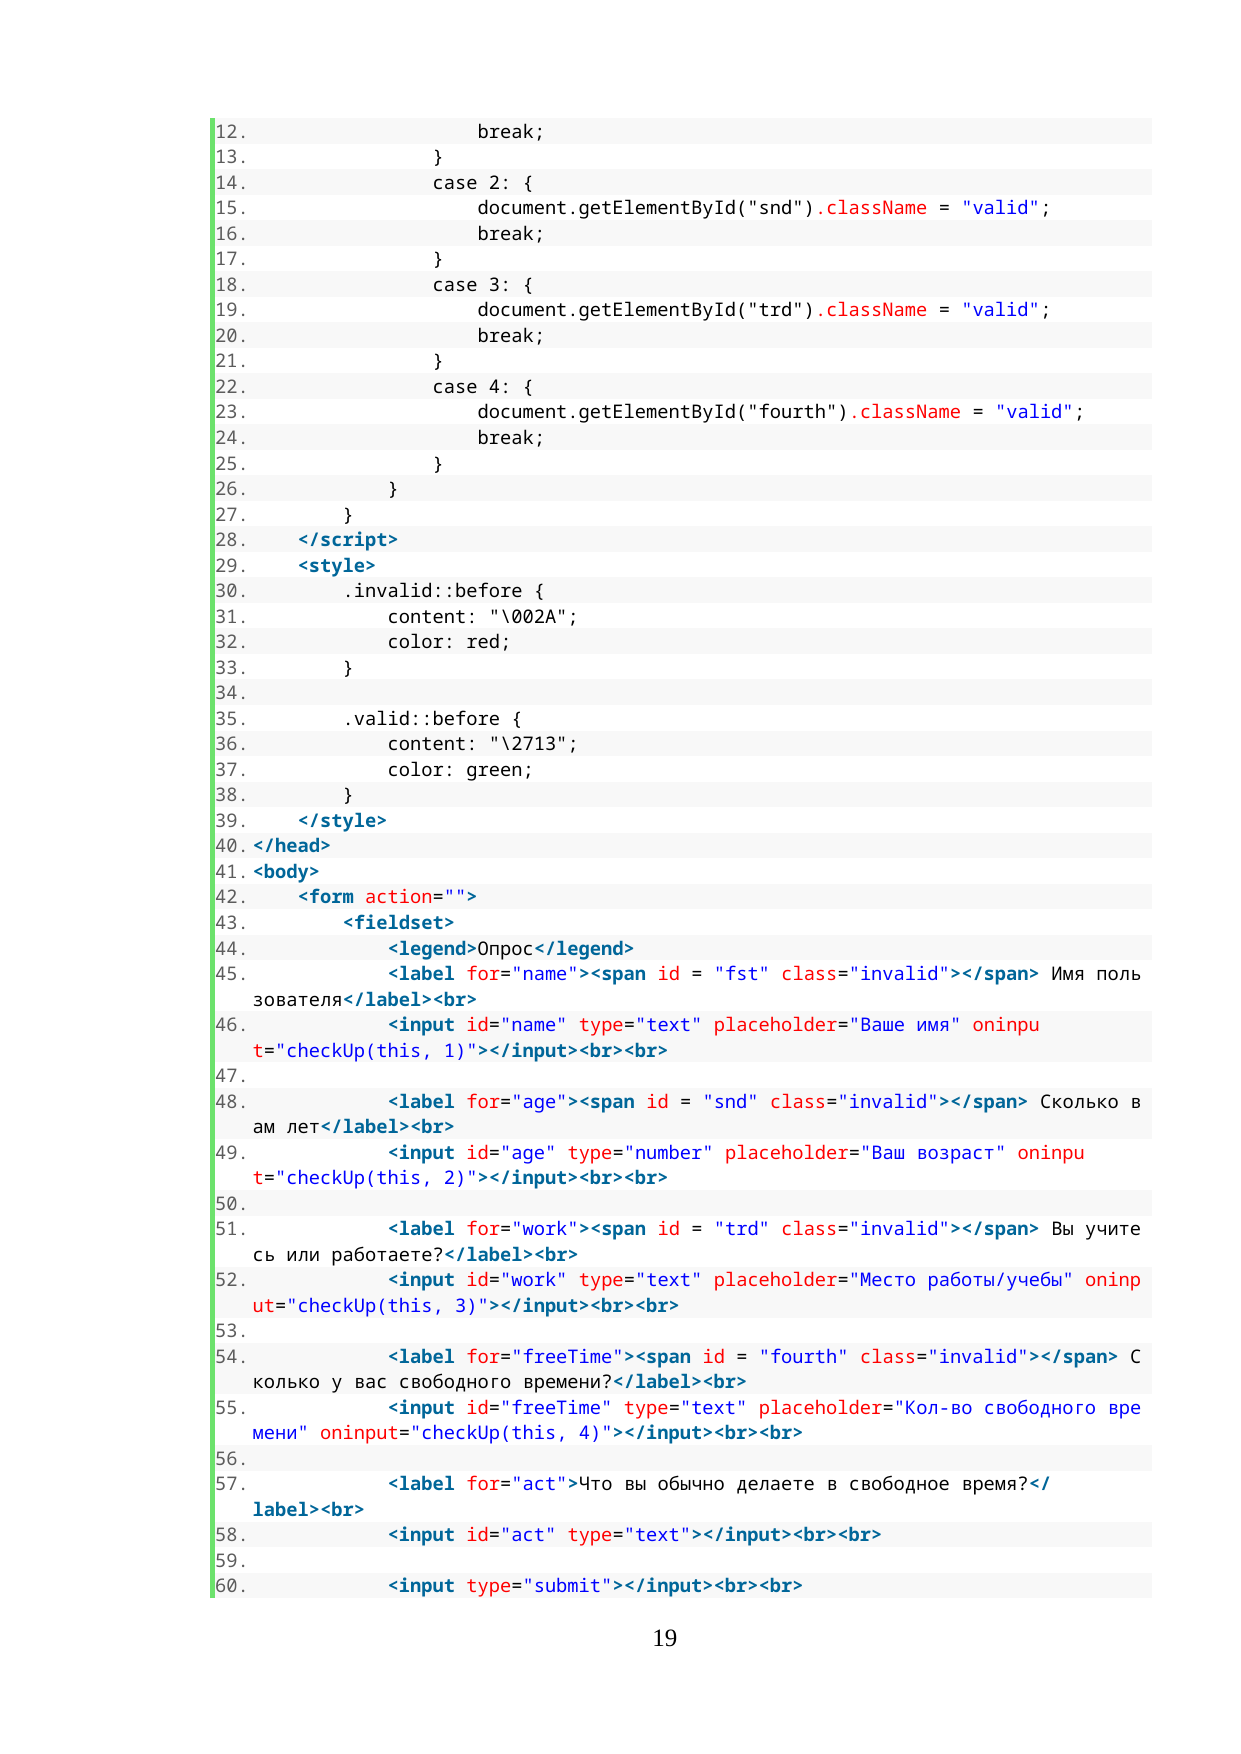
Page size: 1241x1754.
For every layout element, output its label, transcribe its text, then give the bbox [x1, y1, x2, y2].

list <input id="act" type="text"></input><br><br> [215, 1522, 1152, 1547]
list content: "\2713"; [215, 731, 1152, 756]
list color: red; [215, 628, 1152, 654]
list <input id="age" type="number" placeholder="Ваш возраст" oninput="checkUp(this, 2)"></input><br><br> [215, 1139, 1152, 1190]
list <label for="name"><span id = "fst" class="invalid"></span> Имя пользователя</label><br> [215, 960, 1152, 1011]
list break; [215, 118, 1152, 144]
list content: "\002A"; [215, 603, 1152, 628]
list <style> [215, 552, 1152, 577]
list } [215, 501, 1152, 526]
list </style> [215, 807, 1152, 833]
list <label for="work"><span id = "trd" class="invalid"></span> Вы учитесь или работаете?</label><br> [215, 1216, 1152, 1267]
list <label for="age"><span id = "snd" class="invalid"></span> Сколько вам лет</label><br> [215, 1088, 1152, 1139]
list document.getElementById("trd").className = "valid"; [215, 297, 1152, 322]
list <form action=""> [215, 884, 1152, 909]
list <input type="submit"></input><br><br> [215, 1573, 1152, 1598]
list } [215, 348, 1152, 373]
list <body> [215, 858, 1152, 884]
list } [215, 144, 1152, 169]
list } [215, 246, 1152, 271]
list break; [215, 322, 1152, 348]
list case 2: { [215, 169, 1152, 195]
list <fieldset> [215, 909, 1152, 935]
list document.getElementById("snd").className = "valid"; [215, 195, 1152, 220]
list <input id="work" type="text" placeholder="Место работы/учебы" oninput="checkUp(this, 3)"></input><br><br> [215, 1267, 1152, 1318]
list document.getElementById("fourth").className = "valid"; [215, 399, 1152, 424]
list .valid::before { [215, 705, 1152, 731]
list } [215, 475, 1152, 501]
list <label for="freeTime"><span id = "fourth" class="invalid"></span> Сколько у вас свободного времени?</label><br> [215, 1343, 1152, 1394]
list <label for="act">Что вы обычно делаете в свободное время?</label><br> [215, 1471, 1152, 1522]
list case 3: { [215, 271, 1152, 297]
list } [215, 654, 1152, 679]
list <input id="name" type="text" placeholder="Ваше имя" oninput="checkUp(this, 1)"></input><br><br> [215, 1011, 1152, 1062]
list </head> [215, 833, 1152, 858]
list </script> [215, 526, 1152, 552]
list <legend>Опрос</legend> [215, 935, 1152, 960]
list } [215, 450, 1152, 475]
list .invalid::before { [215, 577, 1152, 603]
list case 4: { [215, 373, 1152, 399]
list color: green; [215, 756, 1152, 782]
list break; [215, 220, 1152, 246]
list break; [215, 424, 1152, 450]
list <input id="freeTime" type="text" placeholder="Кол-во свободного времени" oninput="checkUp(this, 4)"></input><br><br> [215, 1394, 1152, 1445]
list } [215, 782, 1152, 807]
